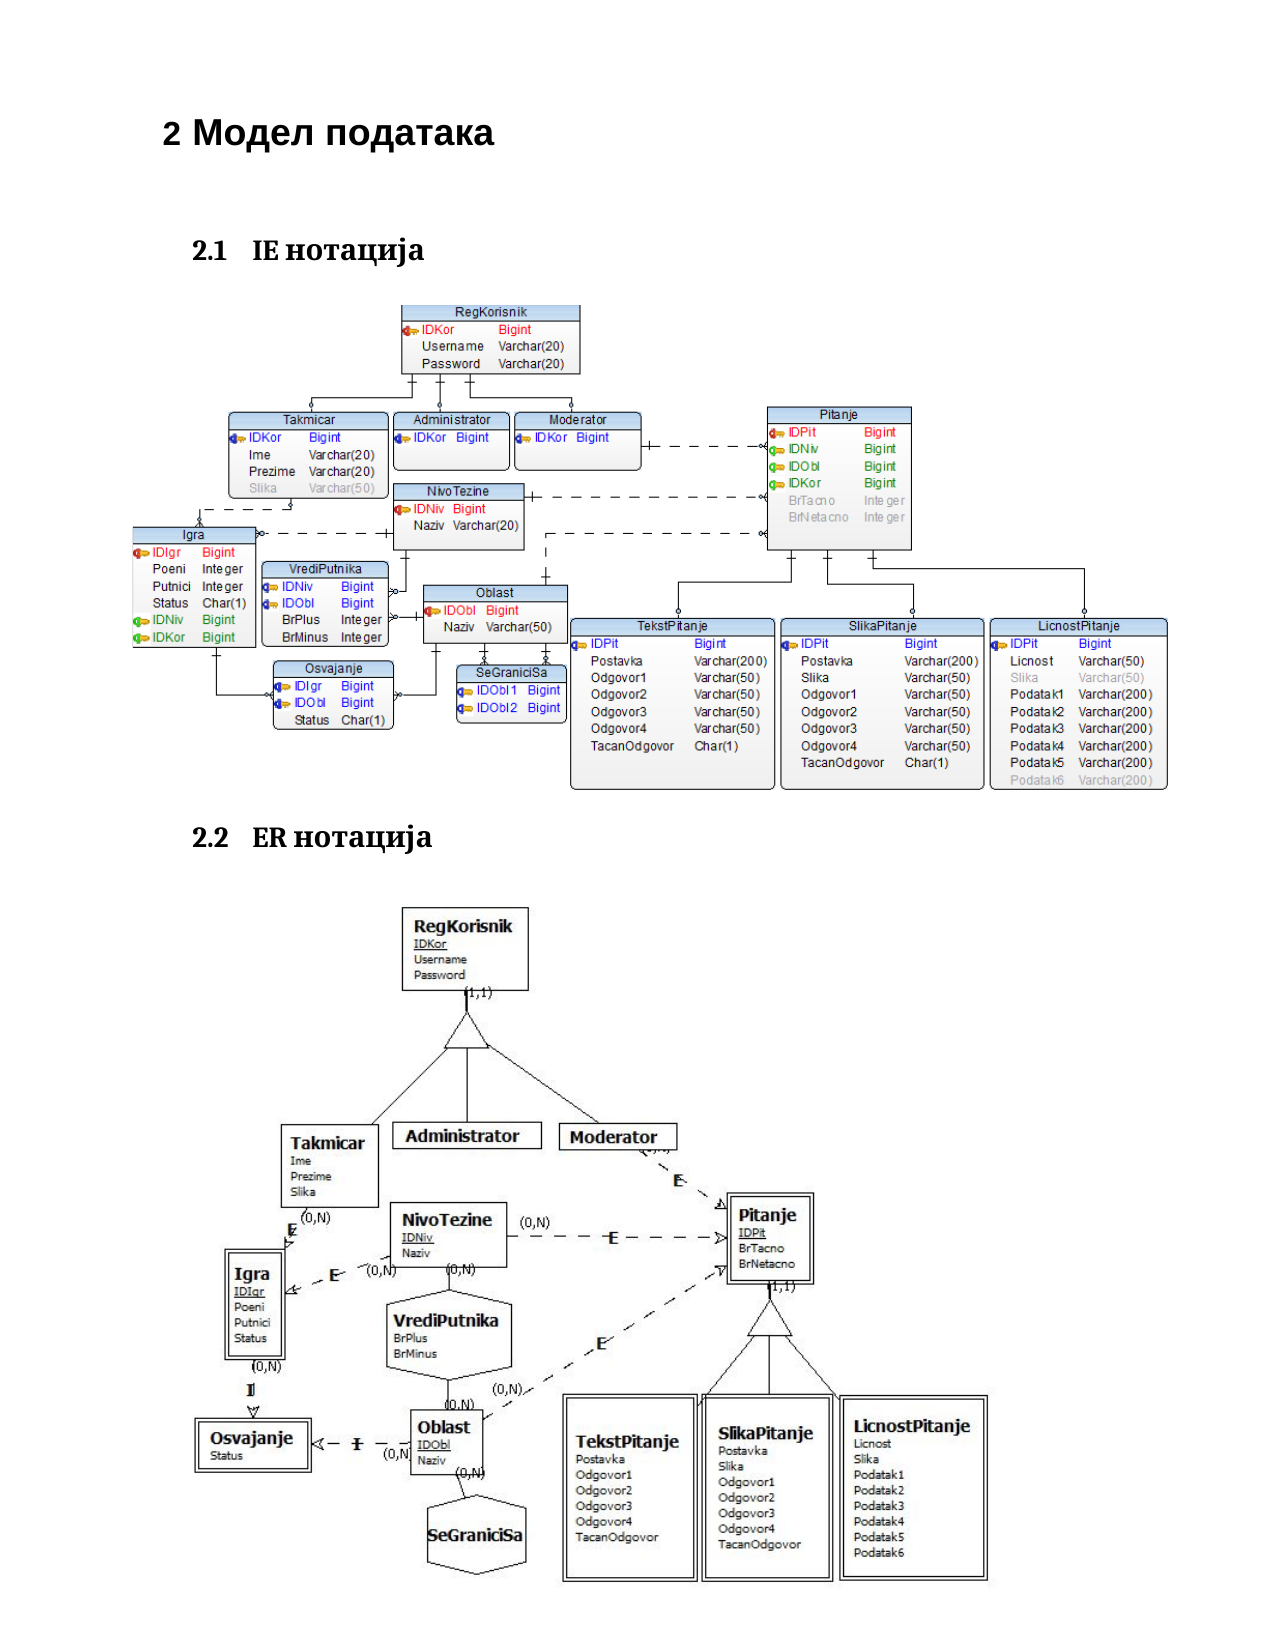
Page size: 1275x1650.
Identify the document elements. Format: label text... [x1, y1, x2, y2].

subtitle ER нотација [192, 821, 1231, 855]
picture [132, 305, 1172, 794]
subtitle Модел података [162, 111, 1216, 154]
picture [192, 888, 1024, 1612]
subtitle IE нотација [192, 234, 1231, 268]
